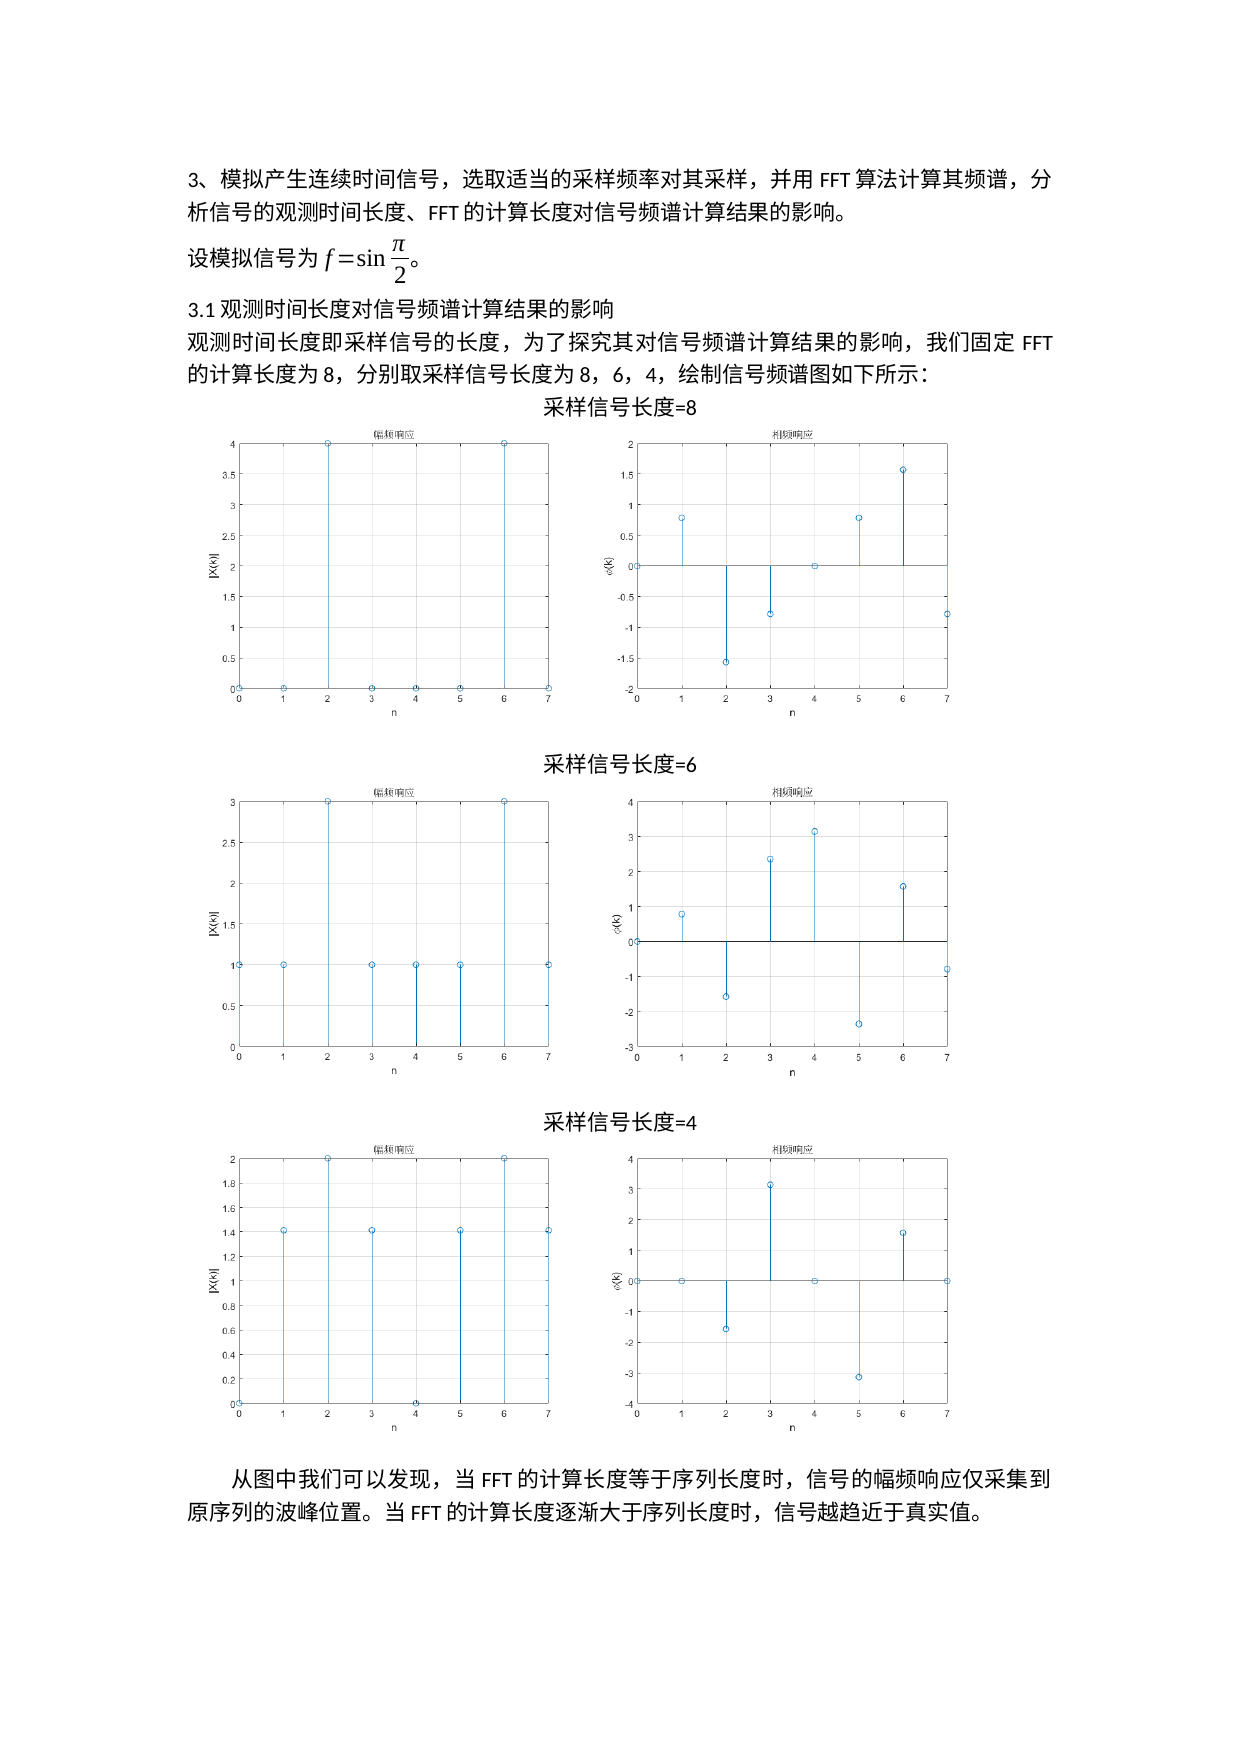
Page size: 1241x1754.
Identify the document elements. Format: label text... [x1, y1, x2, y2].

list 从图中我们可以发现，当FFT的计算长度等于序列长度时，信号的幅频响应仅采集到原序列的波峰位置。当FFT的计算长度逐渐大于序列长度时，信号越趋近于真实值。 [187, 1462, 1053, 1527]
list 采样信号长度=4 [187, 1104, 1053, 1137]
list 采样信号长度=8 [187, 389, 1053, 422]
text 3、模拟产生连续时间信号，选取适当的采样频率对其采样，并用FFT算法计算其频谱，分析信号的观测时间长度、FFT的计算长度对信号频谱计算结果的影响。 [187, 162, 1053, 227]
list 观测时间长度即采样信号的长度，为了探究其对信号频谱计算结果的影响，我们固定FFT的计算长度为8，分别取采样信号长度为8，6，4，绘制信号频谱图如下所示： [187, 324, 1053, 389]
list 采样信号长度=6 [187, 747, 1053, 779]
list 3.1 观测时间长度对信号频谱计算结果的影响 [187, 292, 1053, 324]
picture [187, 422, 985, 721]
picture [187, 779, 985, 1079]
list 设模拟信号为 。 [187, 227, 1053, 292]
picture [187, 1137, 985, 1436]
